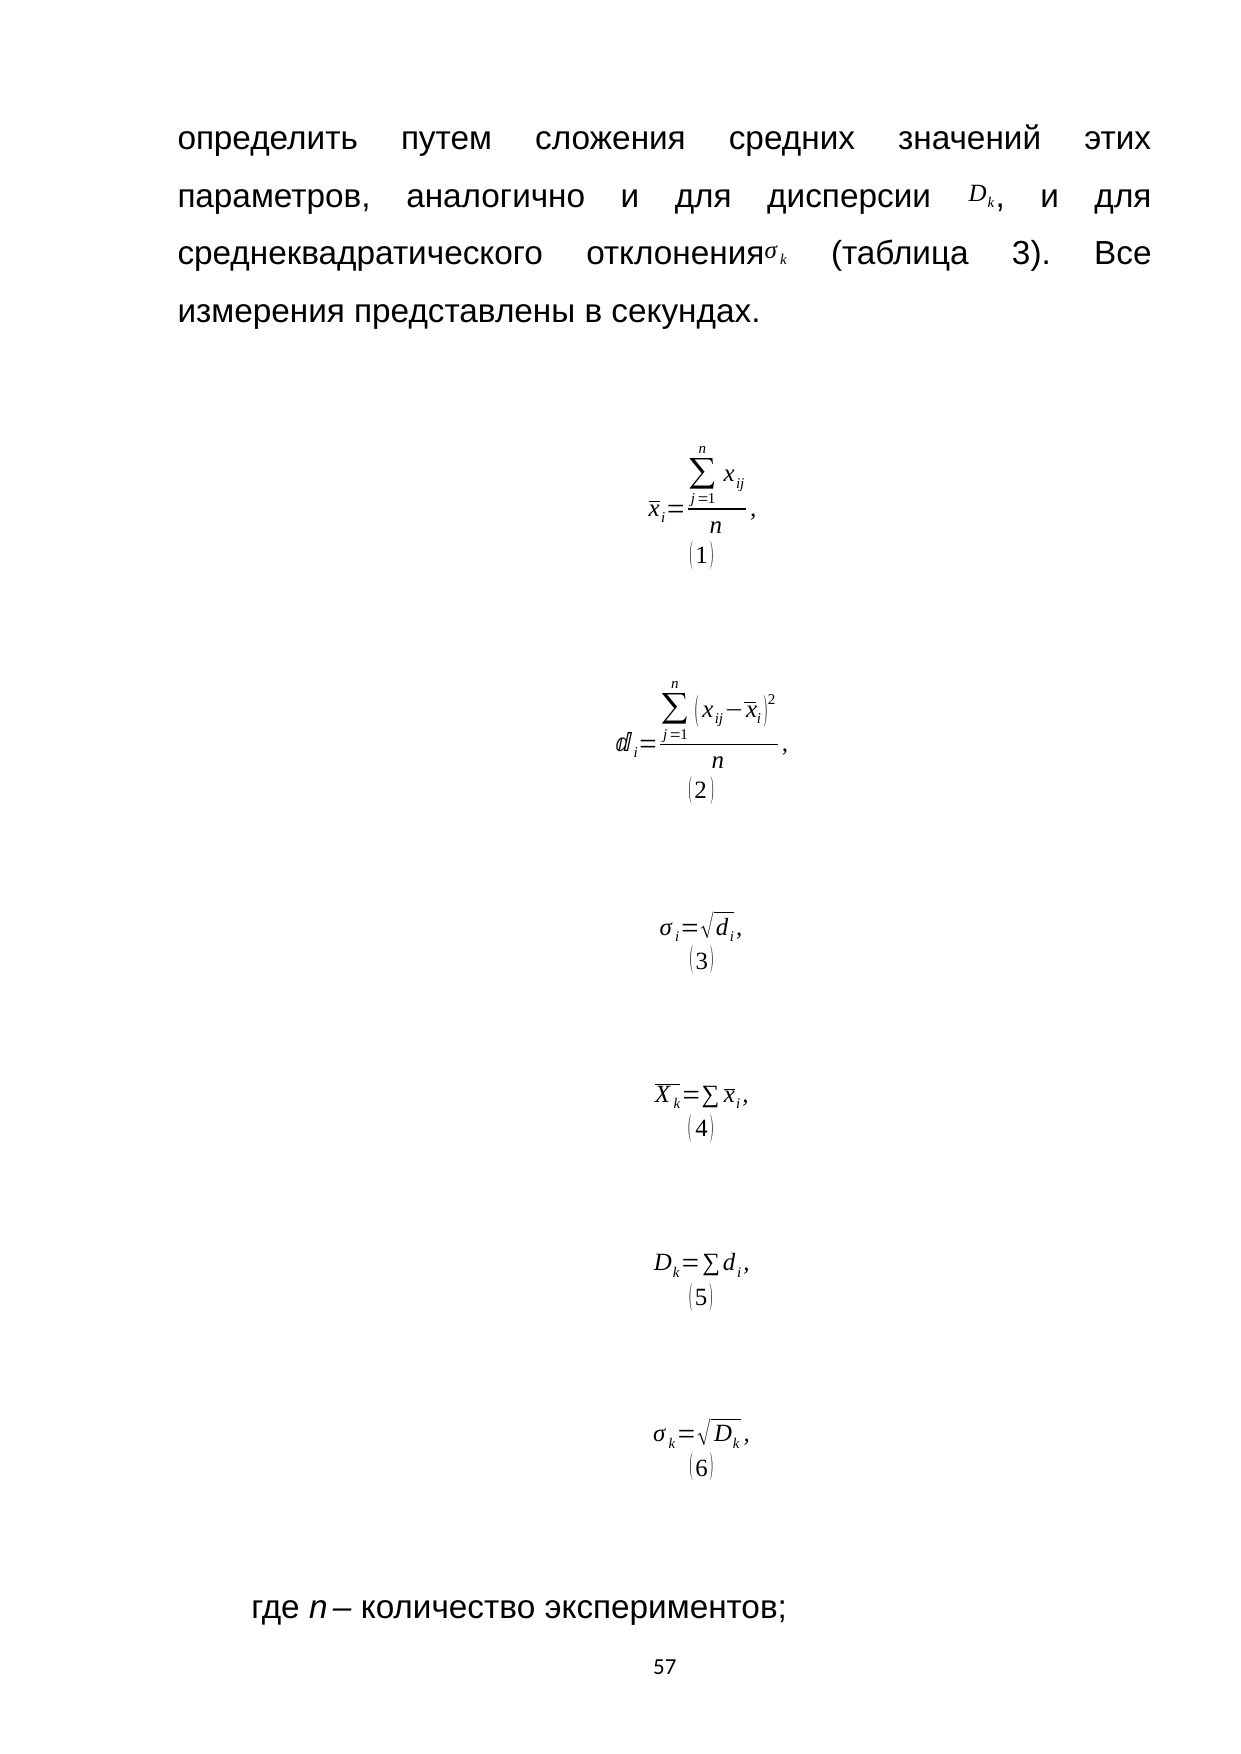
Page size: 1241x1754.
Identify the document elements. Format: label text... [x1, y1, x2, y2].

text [177, 118, 1152, 329]
text где n – количество экспериментов; [177, 1587, 1152, 1626]
